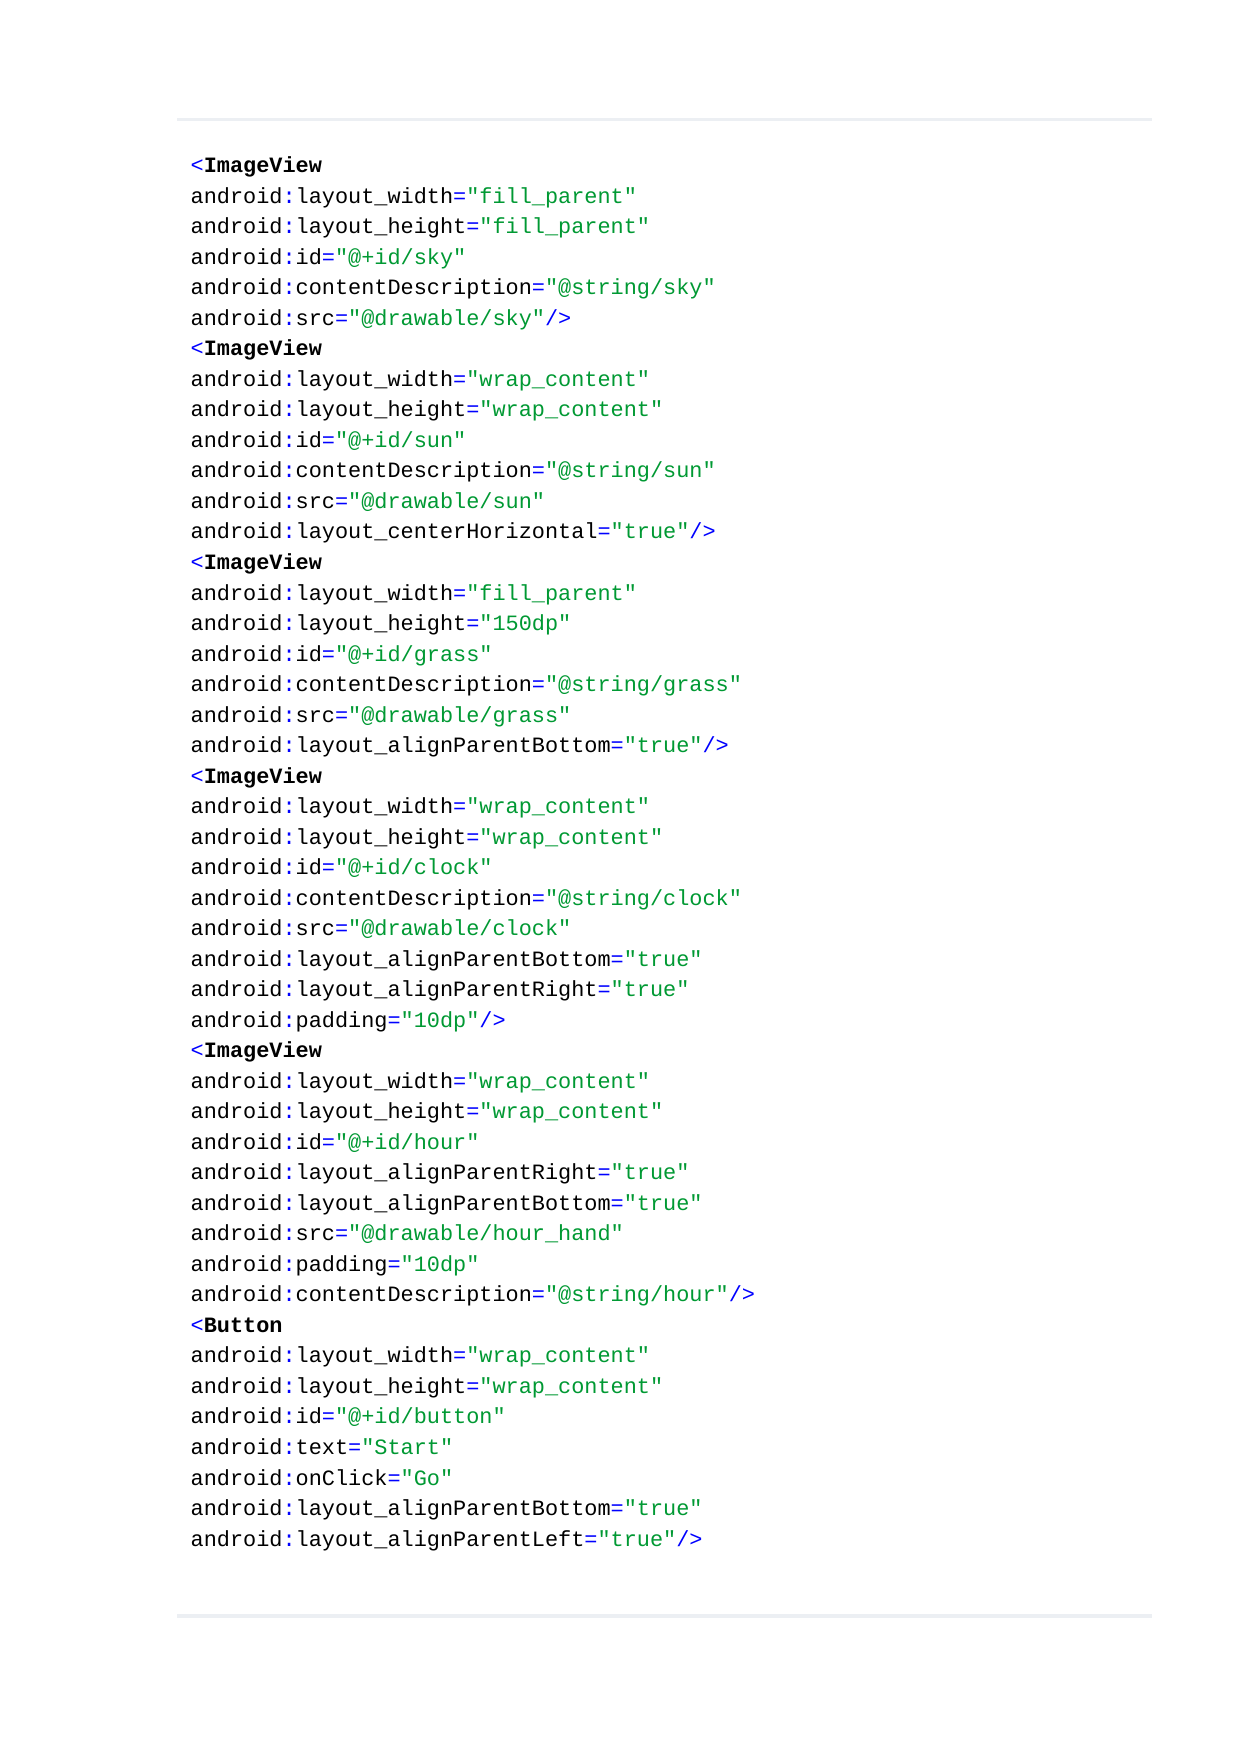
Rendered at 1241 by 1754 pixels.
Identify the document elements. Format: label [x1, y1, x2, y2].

table_cell [177, 121, 1152, 1614]
